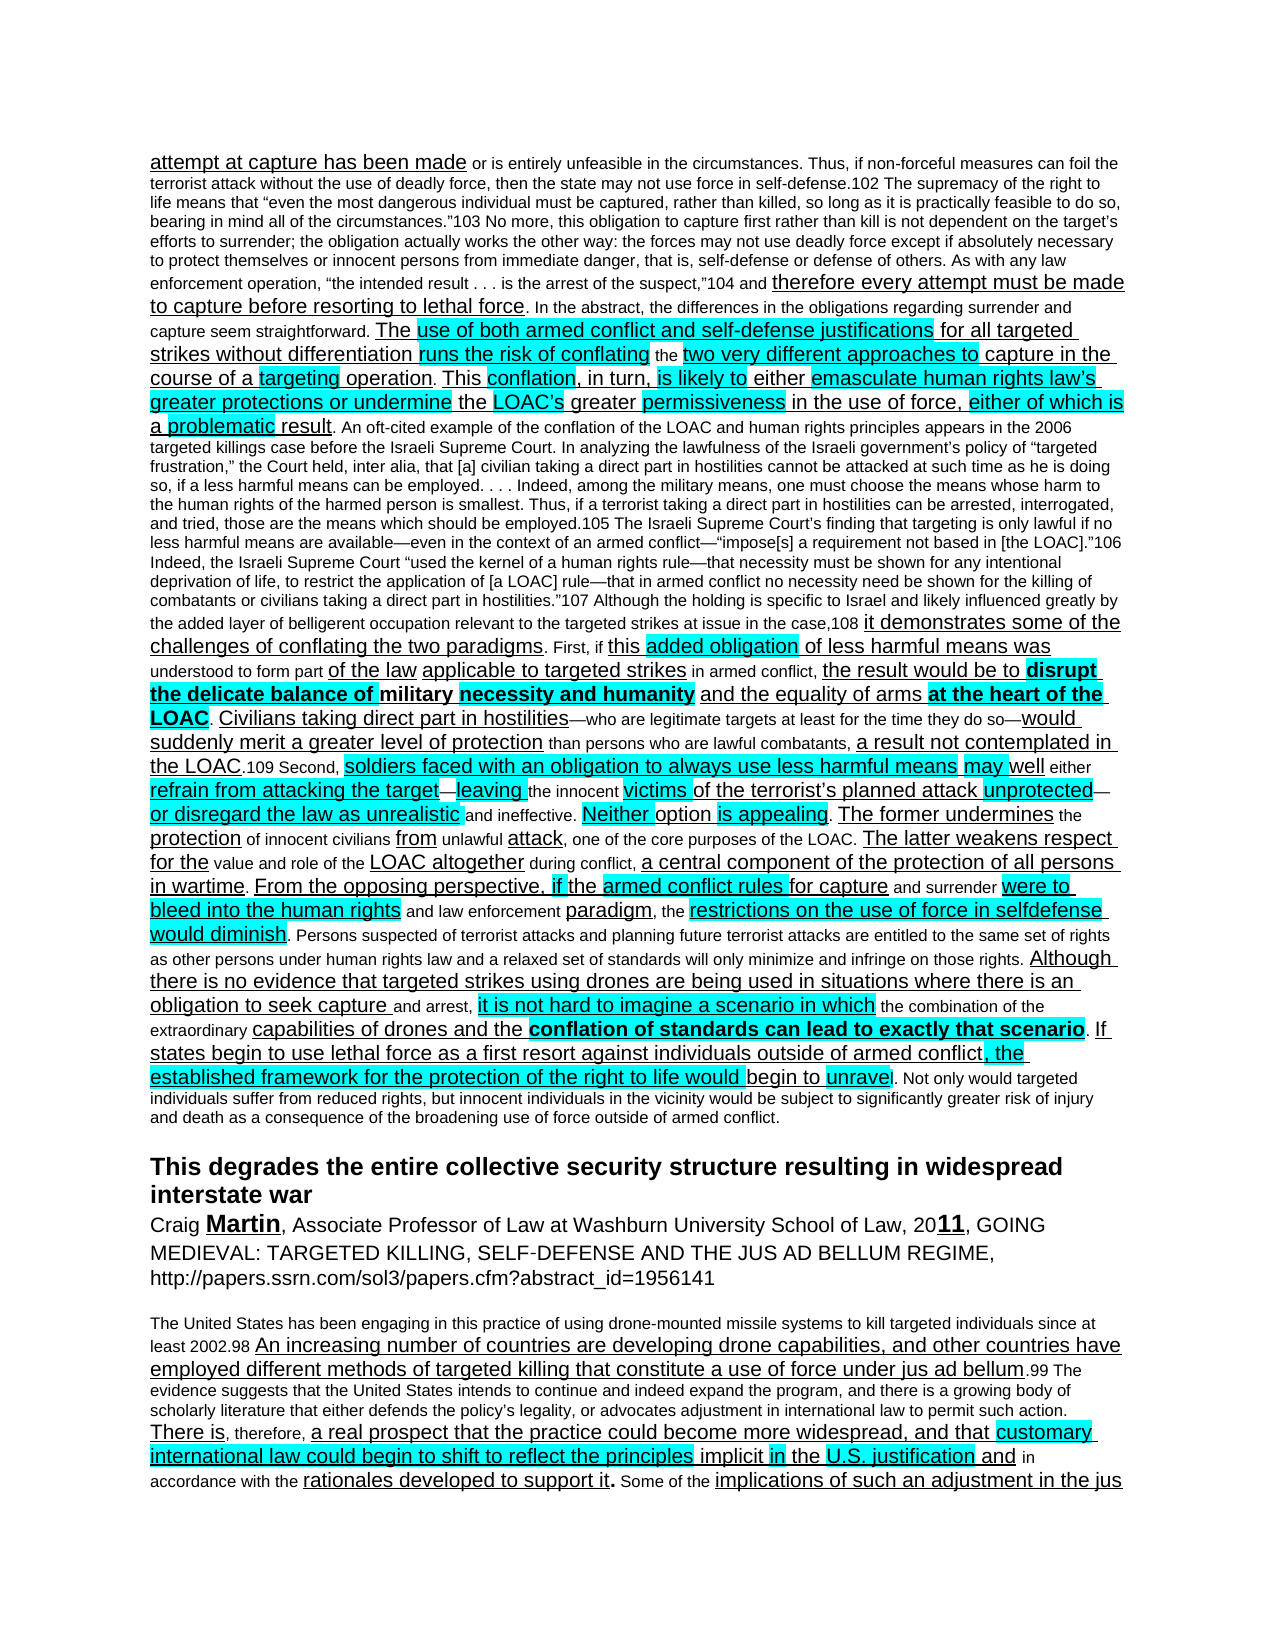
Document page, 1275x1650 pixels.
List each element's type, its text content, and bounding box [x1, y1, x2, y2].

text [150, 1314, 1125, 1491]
text Craig Martin, Associate Professor of Law at Washburn University School of Law, 2011, GOING MEDIEVAL: TARGETED KILLING, SELFDEFENSE AND THE JUS AD BELLUM REGIME, http://papers.ssrn.com/sol3/papers.cfm?abstract_id=1956141 [150, 1209, 1125, 1290]
text This degrades the entire collective security structure resulting in widespread interstate war [150, 1151, 1125, 1209]
